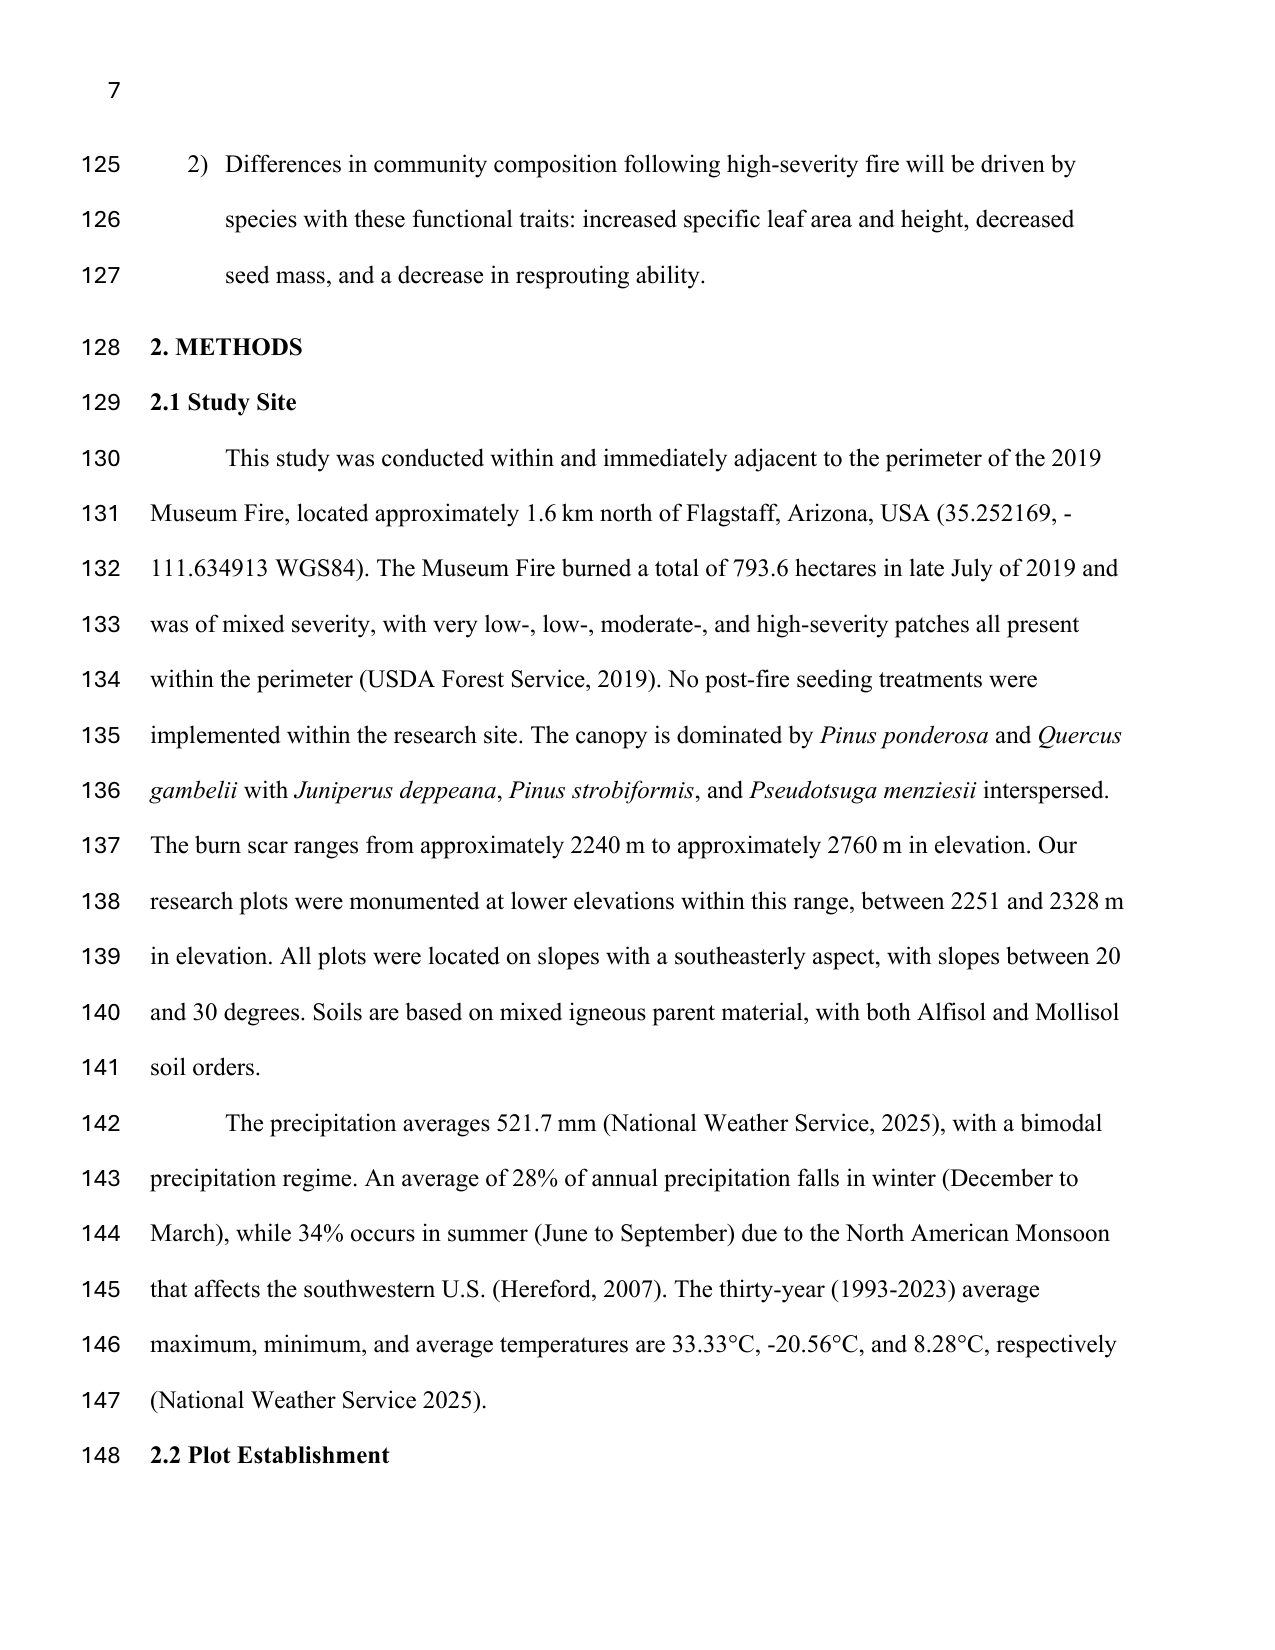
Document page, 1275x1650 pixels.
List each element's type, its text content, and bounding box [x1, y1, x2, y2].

text This study was conducted within and immediately adjacent to the perimeter of the 2019 Museum Fire, located approximately 1.6 km north of Flagstaff, Arizona, USA (35.252169, -111.634913 WGS84). The Museum Fire burned a total of 793.6 hectares in late July of 2019 and was of mixed severity, with very low-, low-, moderate-, and high-severity patches all present within the perimeter (USDA Forest Service, 2019). No post-fire seeding treatments were implemented within the research site. The canopy is dominated by Pinus ponderosa and Quercus gambelii with Juniperus deppeana, Pinus strobiformis, and Pseudotsuga menziesii interspersed. The burn scar ranges from approximately 2240 m to approximately 2760 m in elevation. Our research plots were monumented at lower elevations within this range, between 2251 and 2328 m in elevation. All plots were located on slopes with a southeasterly aspect, with slopes between 20 and 30 degrees. Soils are based on mixed igneous parent material, with both Alfisol and Mollisol soil orders. [150, 444, 1125, 1081]
text The precipitation averages 521.7 mm (National Weather Service, 2025), with a bimodal precipitation regime. An average of 28% of annual precipitation falls in winter (December to March), while 34% occurs in summer (June to September) due to the North American Monsoon that affects the southwestern U.S. (Hereford, 2007). The thirty-year (1993-2023) average maximum, minimum, and average temperatures are 33.33°C, -20.56°C, and 8.28°C, respectively (National Weather Service 2025). [150, 1109, 1125, 1413]
text 2.1 Study Site [150, 388, 1125, 416]
text 2.2 Plot Establishment [150, 1441, 1125, 1469]
text 2. METHODS [150, 333, 1125, 361]
list Differences in community composition following high-severity fire will be driven by species with these functional traits: increased specific leaf area and height, decreased seed mass, and a decrease in resprouting ability. [187, 150, 1125, 288]
